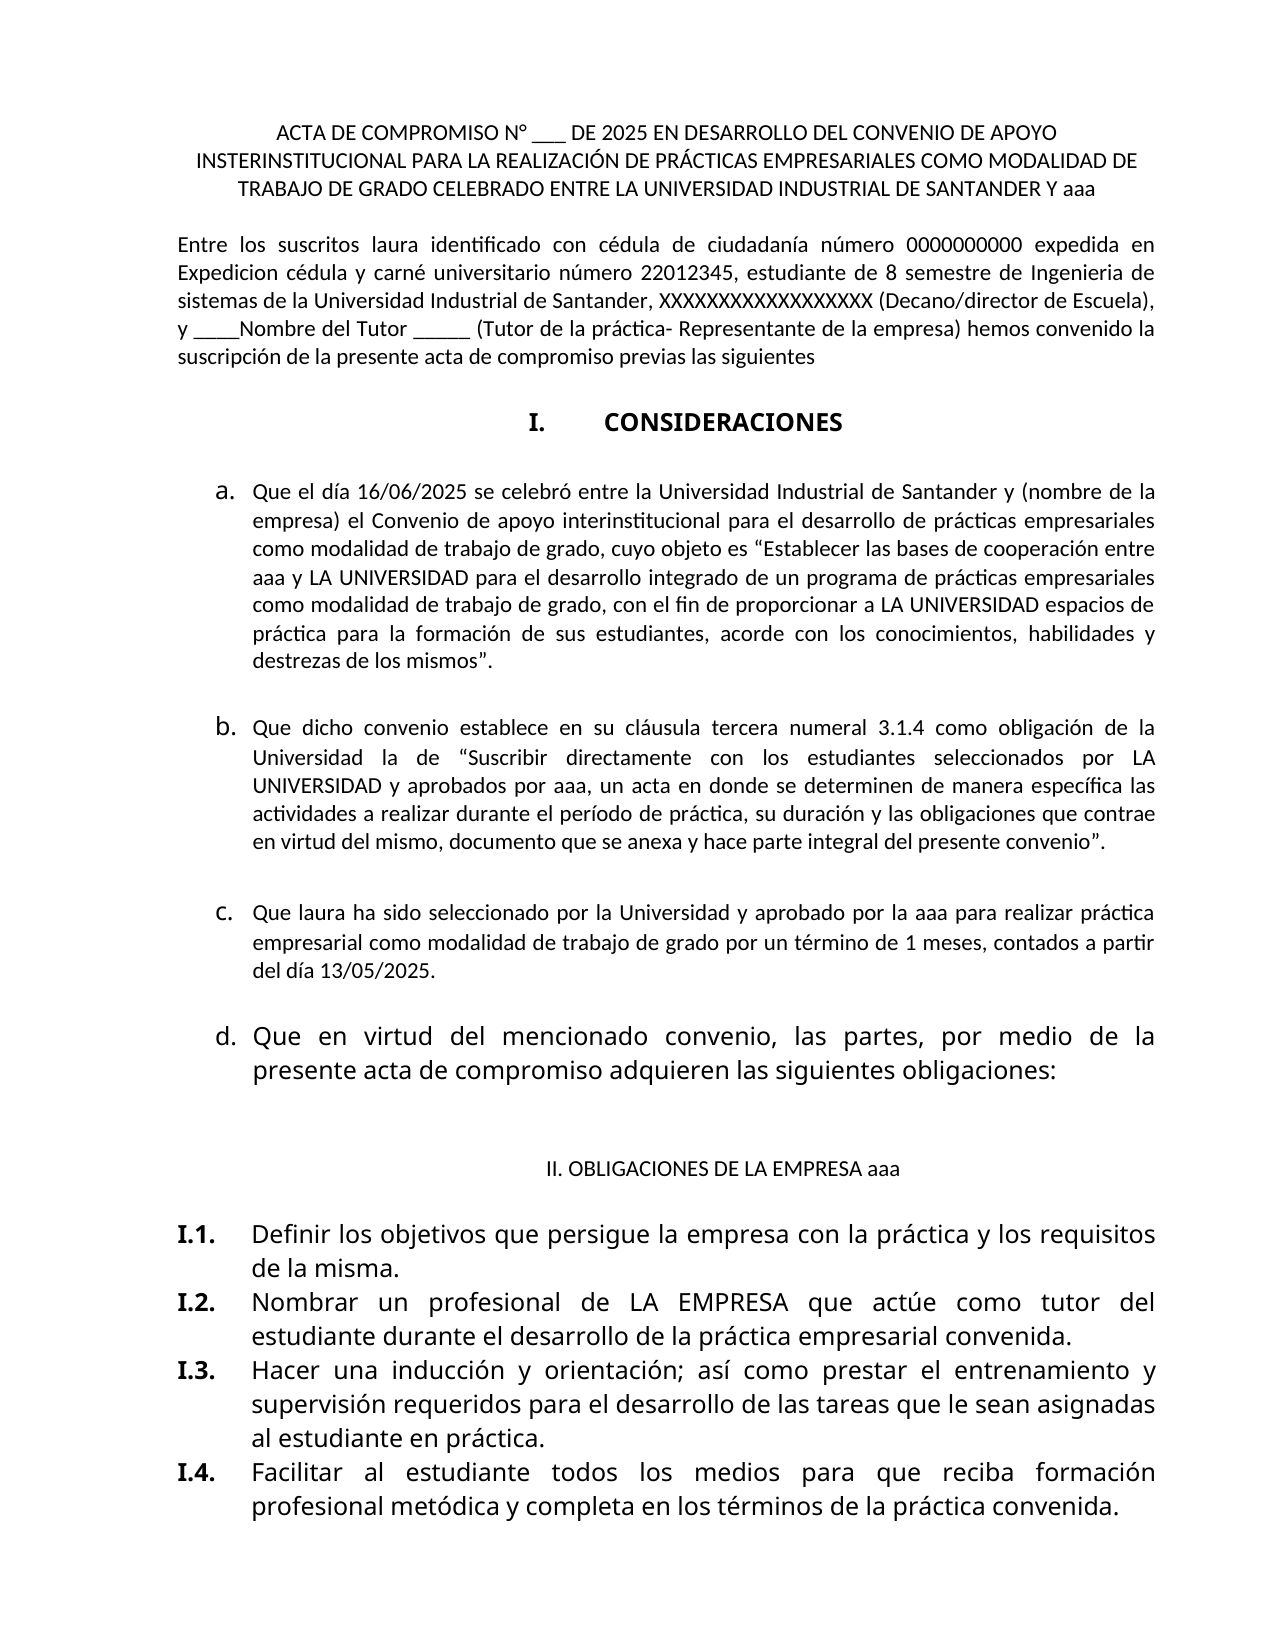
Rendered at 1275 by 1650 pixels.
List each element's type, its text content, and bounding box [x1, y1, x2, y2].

list Que el día 16/06/2025 se celebró entre la Universidad Industrial de Santander y (nombre de la empresa) el Convenio de apoyo interinstitucional para el desarrollo de prácticas empresariales como modalidad de trabajo de grado, cuyo objeto es “Establecer las bases de cooperación entre aaa y LA UNIVERSIDAD para el desarrollo integrado de un programa de prácticas empresariales como modalidad de trabajo de grado, con el fin de proporcionar a LA UNIVERSIDAD espacios de práctica para la formación de sus estudiantes, acorde con los conocimientos, habilidades y destrezas de los mismos”. [215, 472, 1157, 675]
list CONSIDERACIONES [215, 404, 1157, 438]
list Facilitar al estudiante todos los medios para que reciba formación profesional metódica y completa en los términos de la práctica convenida. [177, 1455, 1157, 1523]
list Que dicho convenio establece en su cláusula tercera numeral 3.1.4 como obligación de la Universidad la de “Suscribir directamente con los estudiantes seleccionados por LA UNIVERSIDAD y aprobados por aaa, un acta en donde se determinen de manera específica las actividades a realizar durante el período de práctica, su duración y las obligaciones que contrae en virtud del mismo, documento que se anexa y hace parte integral del presente convenio”. [215, 709, 1157, 855]
list Definir los objetivos que persigue la empresa con la práctica y los requisitos de la misma. [177, 1217, 1157, 1285]
list Hacer una inducción y orientación; así como prestar el entrenamiento y supervisión requeridos para el desarrollo de las tareas que le sean asignadas al estudiante en práctica. [177, 1353, 1157, 1455]
text Entre los suscritos laura identificado con cédula de ciudadanía número 0000000000 expedida en Expedicion cédula y carné universitario número 22012345, estudiante de 8 semestre de Ingenieria de sistemas de la Universidad Industrial de Santander, XXXXXXXXXXXXXXXXXX (Decano/director de Escuela), y ____Nombre del Tutor _____ (Tutor de la práctica- Representante de la empresa) hemos convenido la suscripción de la presente acta de compromiso previas las siguientes [177, 230, 1157, 370]
list Que en virtud del mencionado convenio, las partes, por medio de la presente acta de compromiso adquieren las siguientes obligaciones: [215, 1018, 1157, 1086]
list II. OBLIGACIONES DE LA EMPRESA aaa [290, 1154, 1157, 1182]
list Nombrar un profesional de LA EMPRESA que actúe como tutor del estudiante durante el desarrollo de la práctica empresarial convenida. [177, 1285, 1157, 1353]
text ACTA DE COMPROMISO N° ___ DE 2025 EN DESARROLLO DEL CONVENIO DE APOYO INSTERINSTITUCIONAL PARA LA REALIZACIÓN DE PRÁCTICAS EMPRESARIALES COMO MODALIDAD DE TRABAJO DE GRADO CELEBRADO ENTRE LA UNIVERSIDAD INDUSTRIAL DE SANTANDER Y aaa [177, 118, 1157, 202]
list Que laura ha sido seleccionado por la Universidad y aprobado por la aaa para realizar práctica empresarial como modalidad de trabajo de grado por un término de 1 meses, contados a partir del día 13/05/2025. [215, 894, 1157, 984]
